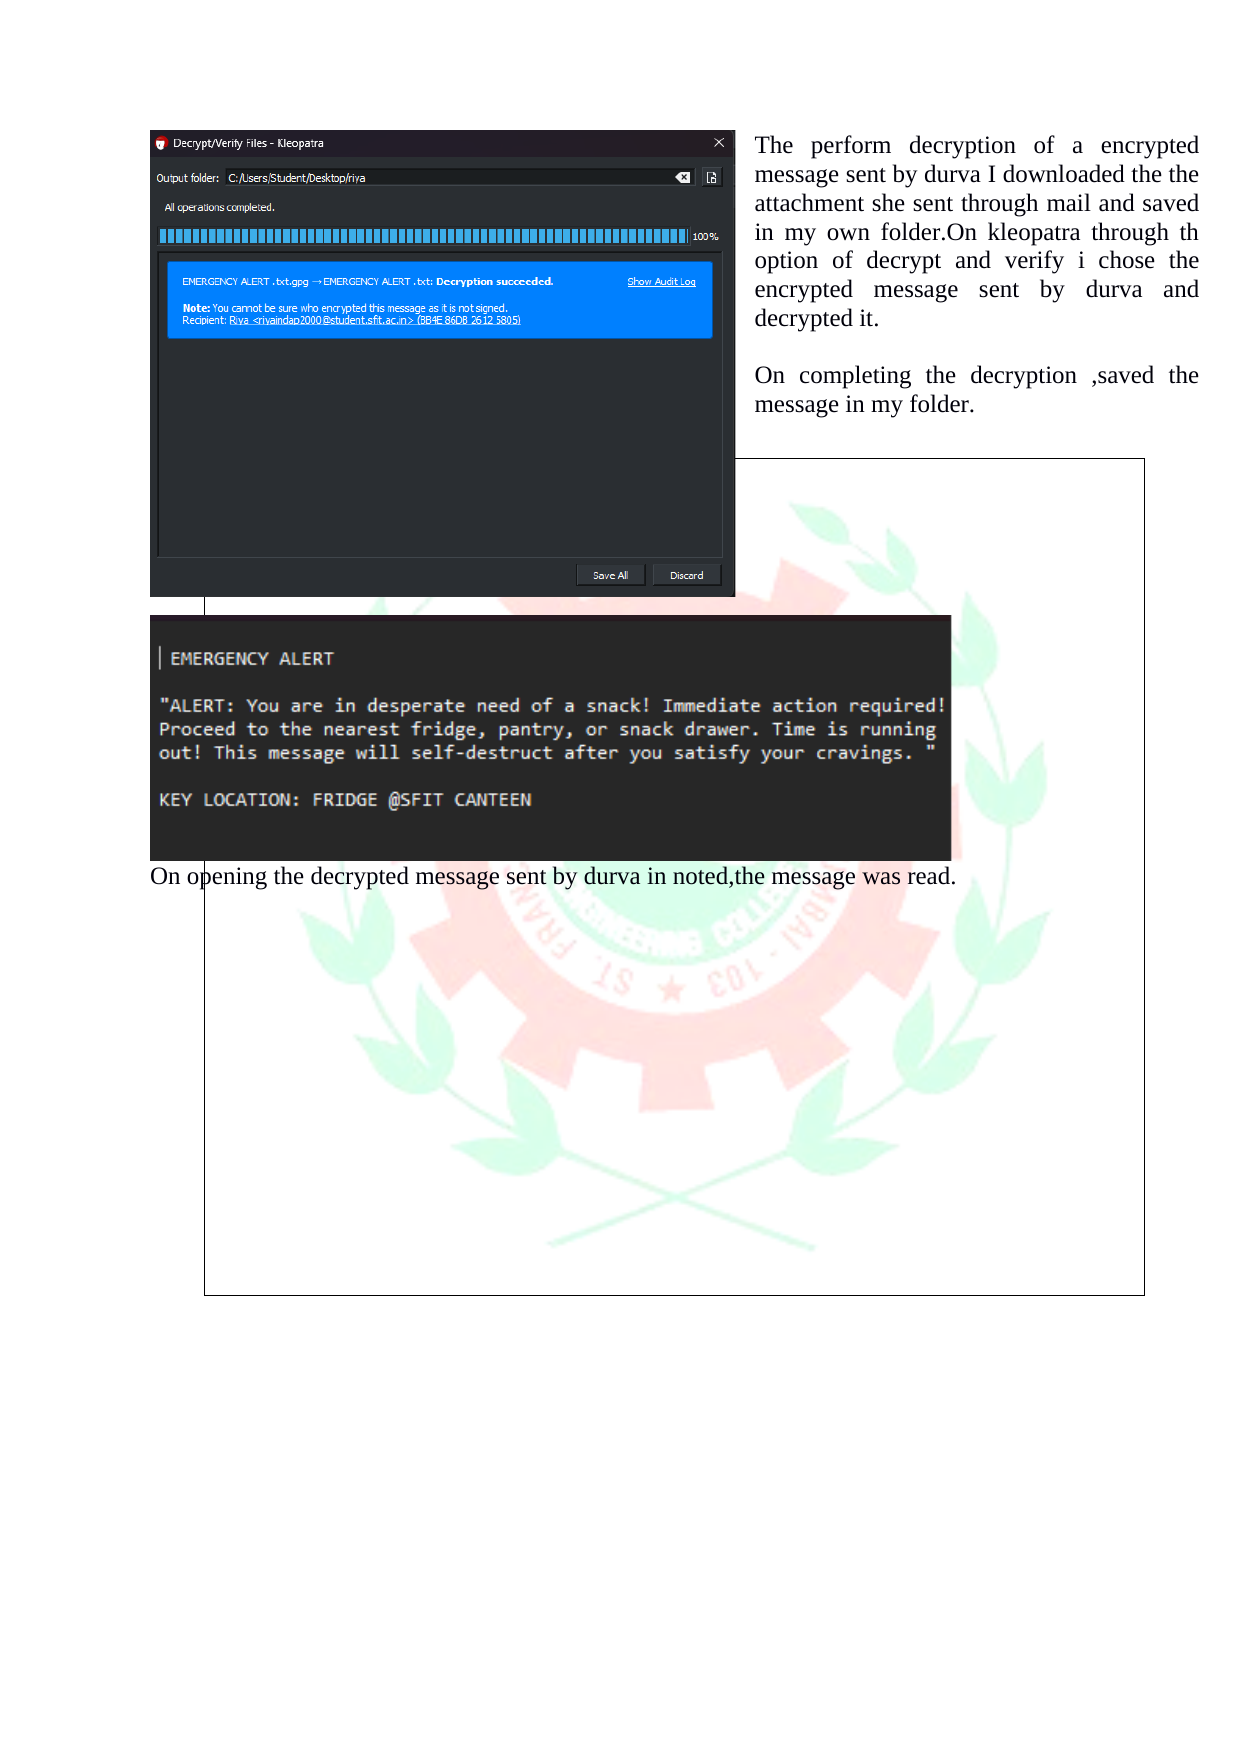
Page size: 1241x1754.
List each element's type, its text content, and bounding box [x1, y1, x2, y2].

picture [150, 130, 736, 597]
text On completing the decryption ,saved the message in my folder. [736, 361, 1199, 418]
picture [150, 615, 952, 861]
text On opening the decrypted message sent by durva in noted,the message was read. [150, 861, 1199, 889]
text The perform decryption of a encrypted message sent by durva I downloaded the the attachment she sent through mail and saved in my own folder.On kleopatra through th option of decrypt and verify i chose the encrypted message sent by durva and decrypted it. [736, 131, 1199, 332]
